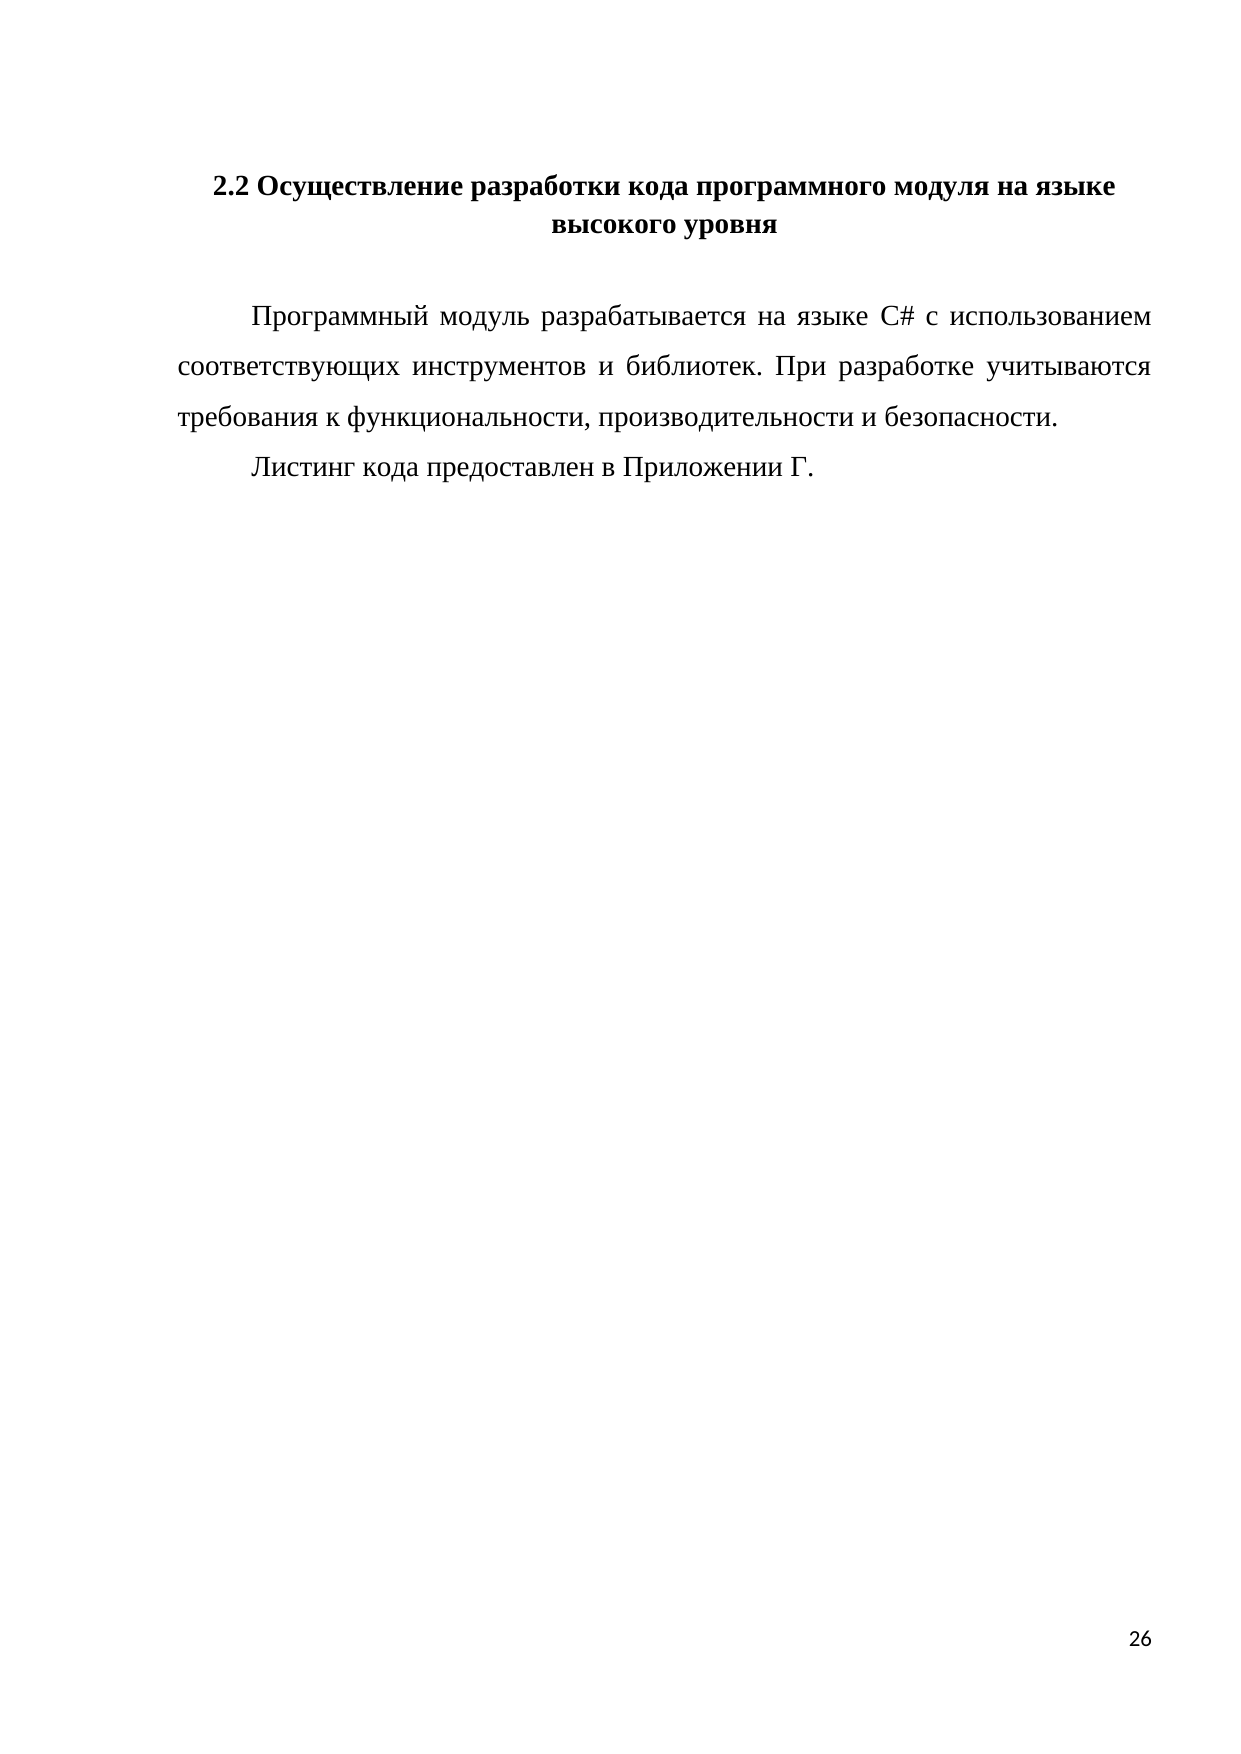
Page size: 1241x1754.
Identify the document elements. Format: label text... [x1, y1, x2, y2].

text Программный модуль разрабатывается на языке C# с использованием соответствующих инструментов и библиотек. При разработке учитываются требования к функциональности, производительности и безопасности. [177, 298, 1152, 432]
subtitle 2.2 Осуществление разработки кода программного модуля на языке высокого уровня [177, 168, 1152, 240]
text Листинг кода предоставлен в Приложении Г. [177, 449, 1152, 483]
